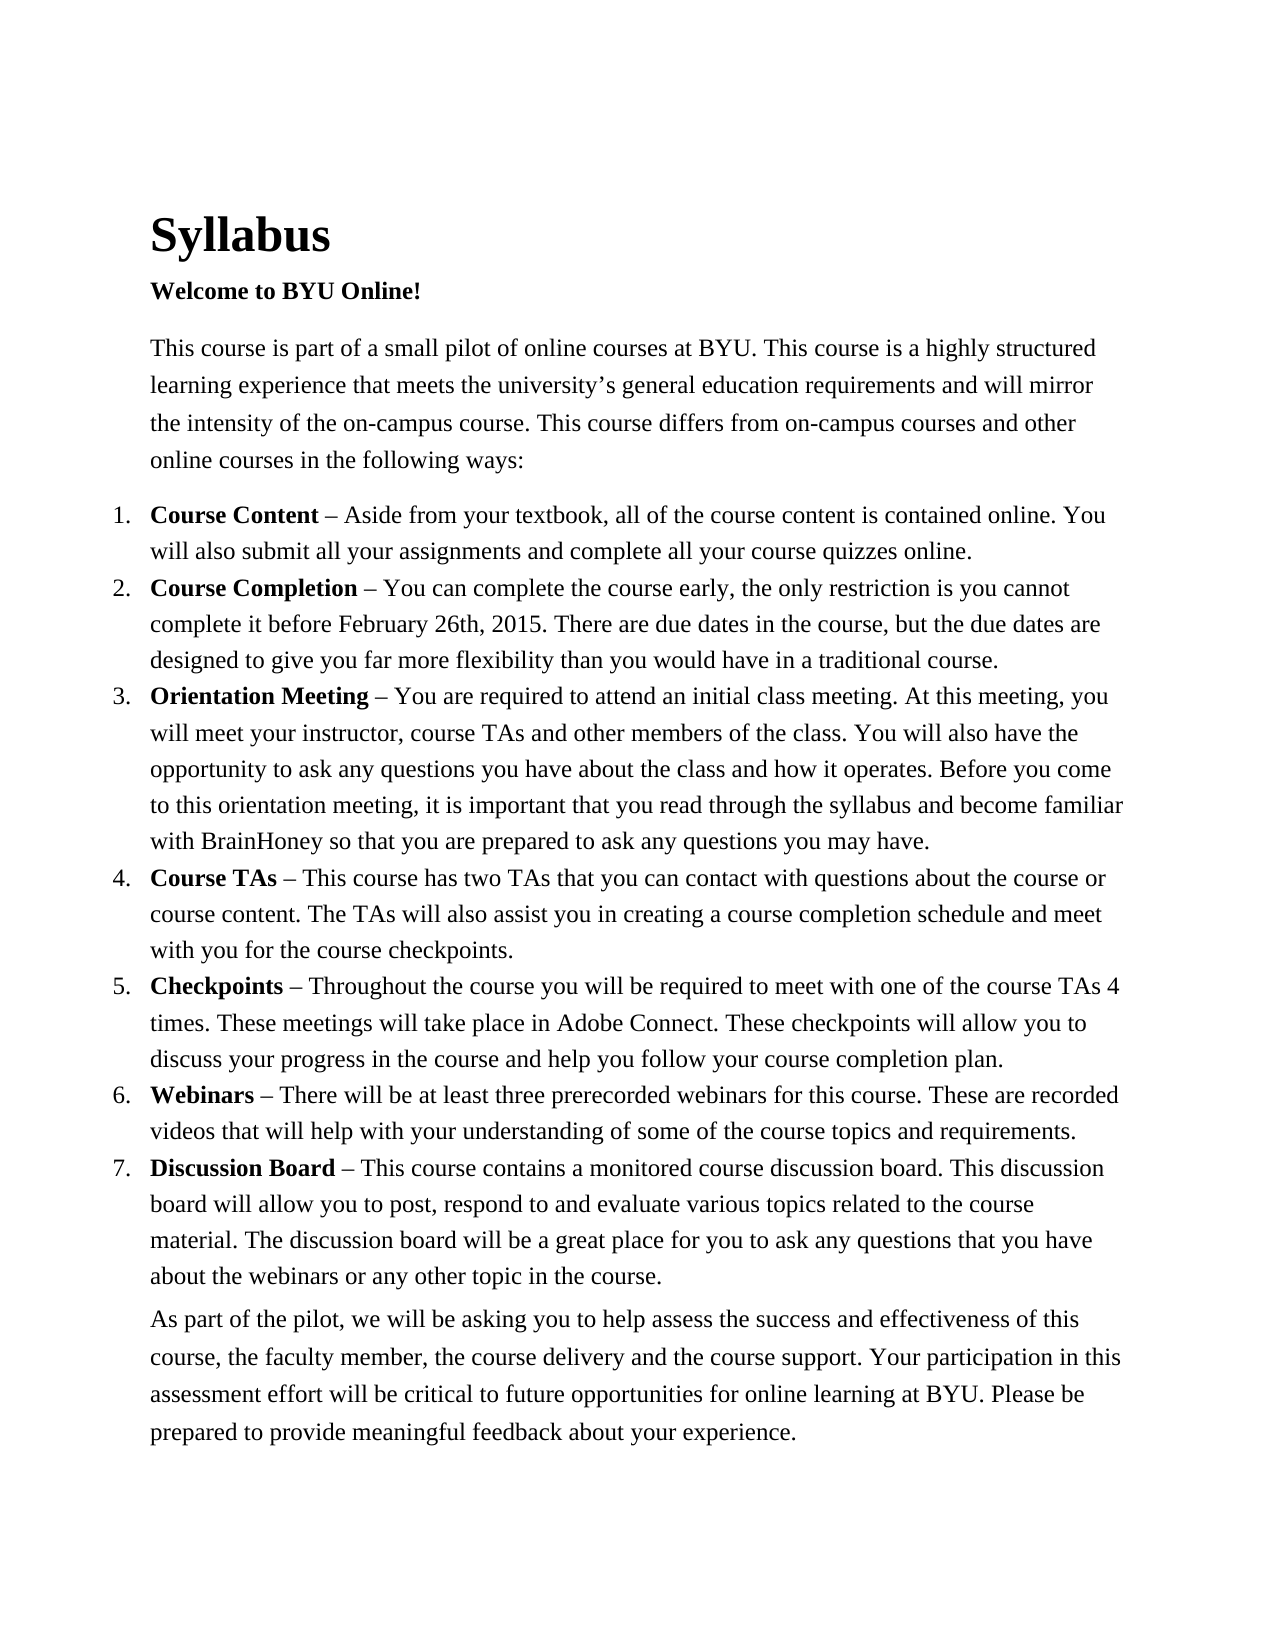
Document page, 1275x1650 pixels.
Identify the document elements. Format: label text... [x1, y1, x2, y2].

subtitle Syllabus [150, 205, 1125, 263]
list Discussion Board – This course contains a monitored course discussion board. This discussion board will allow you to post, respond to and evaluate various topics related to the course material. The discussion board will be a great place for you to ask any questions that you have about the webinars or any other topic in the course. [112, 1145, 1125, 1290]
list Checkpoints – Throughout the course you will be required to meet with one of the course TAs 4 times. These meetings will take place in Adobe Connect. These checkpoints will allow you to discuss your progress in the course and help you follow your course completion plan. [112, 964, 1125, 1073]
text This course is part of a small pilot of online courses at BYU. This course is a highly structured learning experience that meets the university’s general education requirements and will mirror the intensity of the on-campus course. This course differs from on-campus courses and other online courses in the following ways: [150, 324, 1125, 474]
list Course Content – Aside from your textbook, all of the course content is contained online. You will also submit all your assignments and complete all your course quizzes online. [112, 493, 1125, 565]
text As part of the pilot, we will be asking you to help assess the success and effectiveness of this course, the faculty member, the course delivery and the course support. Your participation in this assessment effort will be critical to future opportunities for online learning at BYU. Please be prepared to provide meaningful feedback about your experience. [150, 1295, 1125, 1445]
text Welcome to BYU Online! [150, 268, 1125, 305]
list Course TAs – This course has two TAs that you can contact with questions about the course or course content. The TAs will also assist you in creating a course completion schedule and meet with you for the course checkpoints. [112, 855, 1125, 964]
list Course Completion – You can complete the course early, the only restriction is you cannot complete it before February 26th, 2015. There are due dates in the course, but the due dates are designed to give you far more flexibility than you would have in a traditional course. [112, 565, 1125, 674]
list Webinars – There will be at least three prerecorded webinars for this course. These are recorded videos that will help with your understanding of some of the course topics and requirements. [112, 1073, 1125, 1145]
list Orientation Meeting – You are required to attend an initial class meeting. At this meeting, you will meet your instructor, course TAs and other members of the class. You will also have the opportunity to ask any questions you have about the class and how it operates. Before you come to this orientation meeting, it is important that you read through the syllabus and become familiar with BrainHoney so that you are prepared to ask any questions you may have. [112, 674, 1125, 855]
